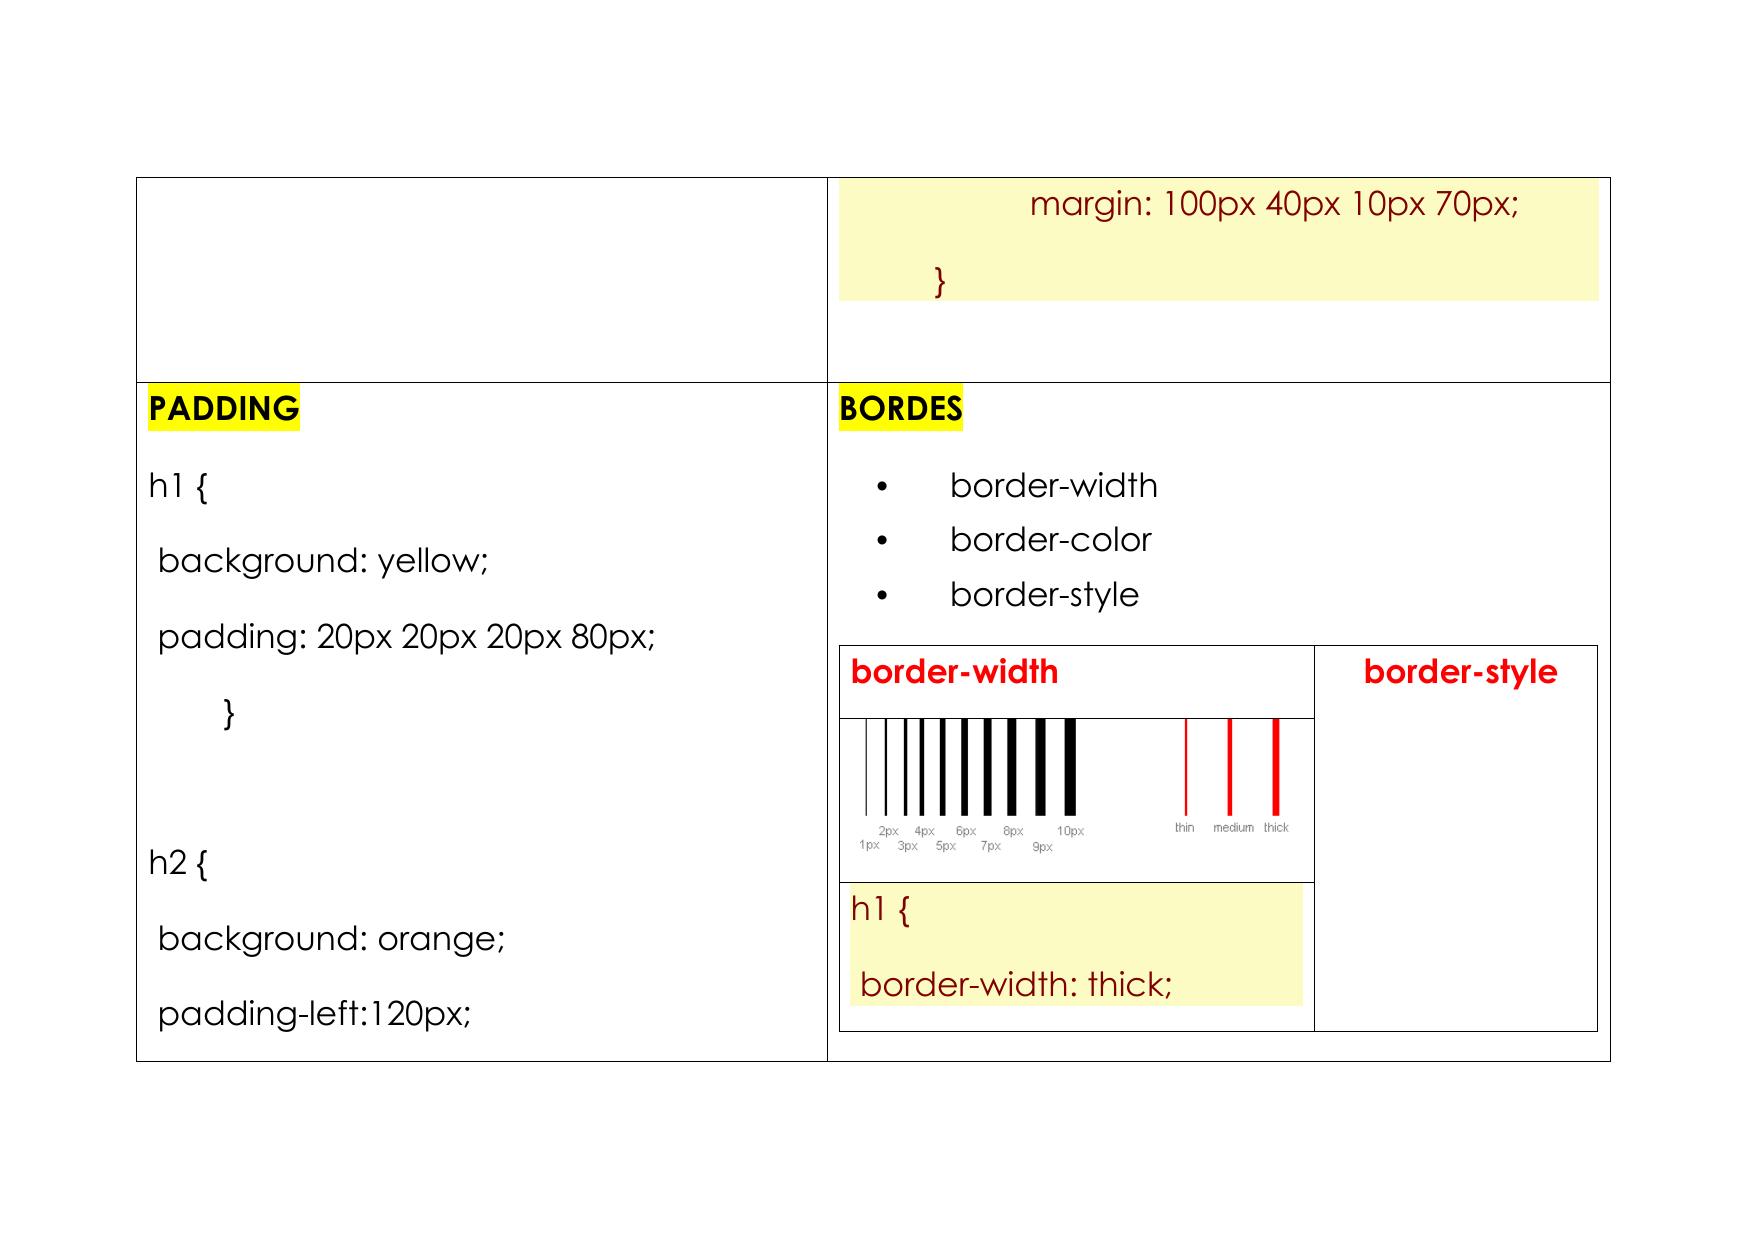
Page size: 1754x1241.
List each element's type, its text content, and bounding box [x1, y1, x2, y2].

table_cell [828, 178, 1610, 382]
picture [850, 719, 1303, 858]
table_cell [137, 383, 827, 1061]
table_cell BORDES border-width border-color border-style [828, 383, 1610, 1061]
table_cell [137, 178, 827, 382]
